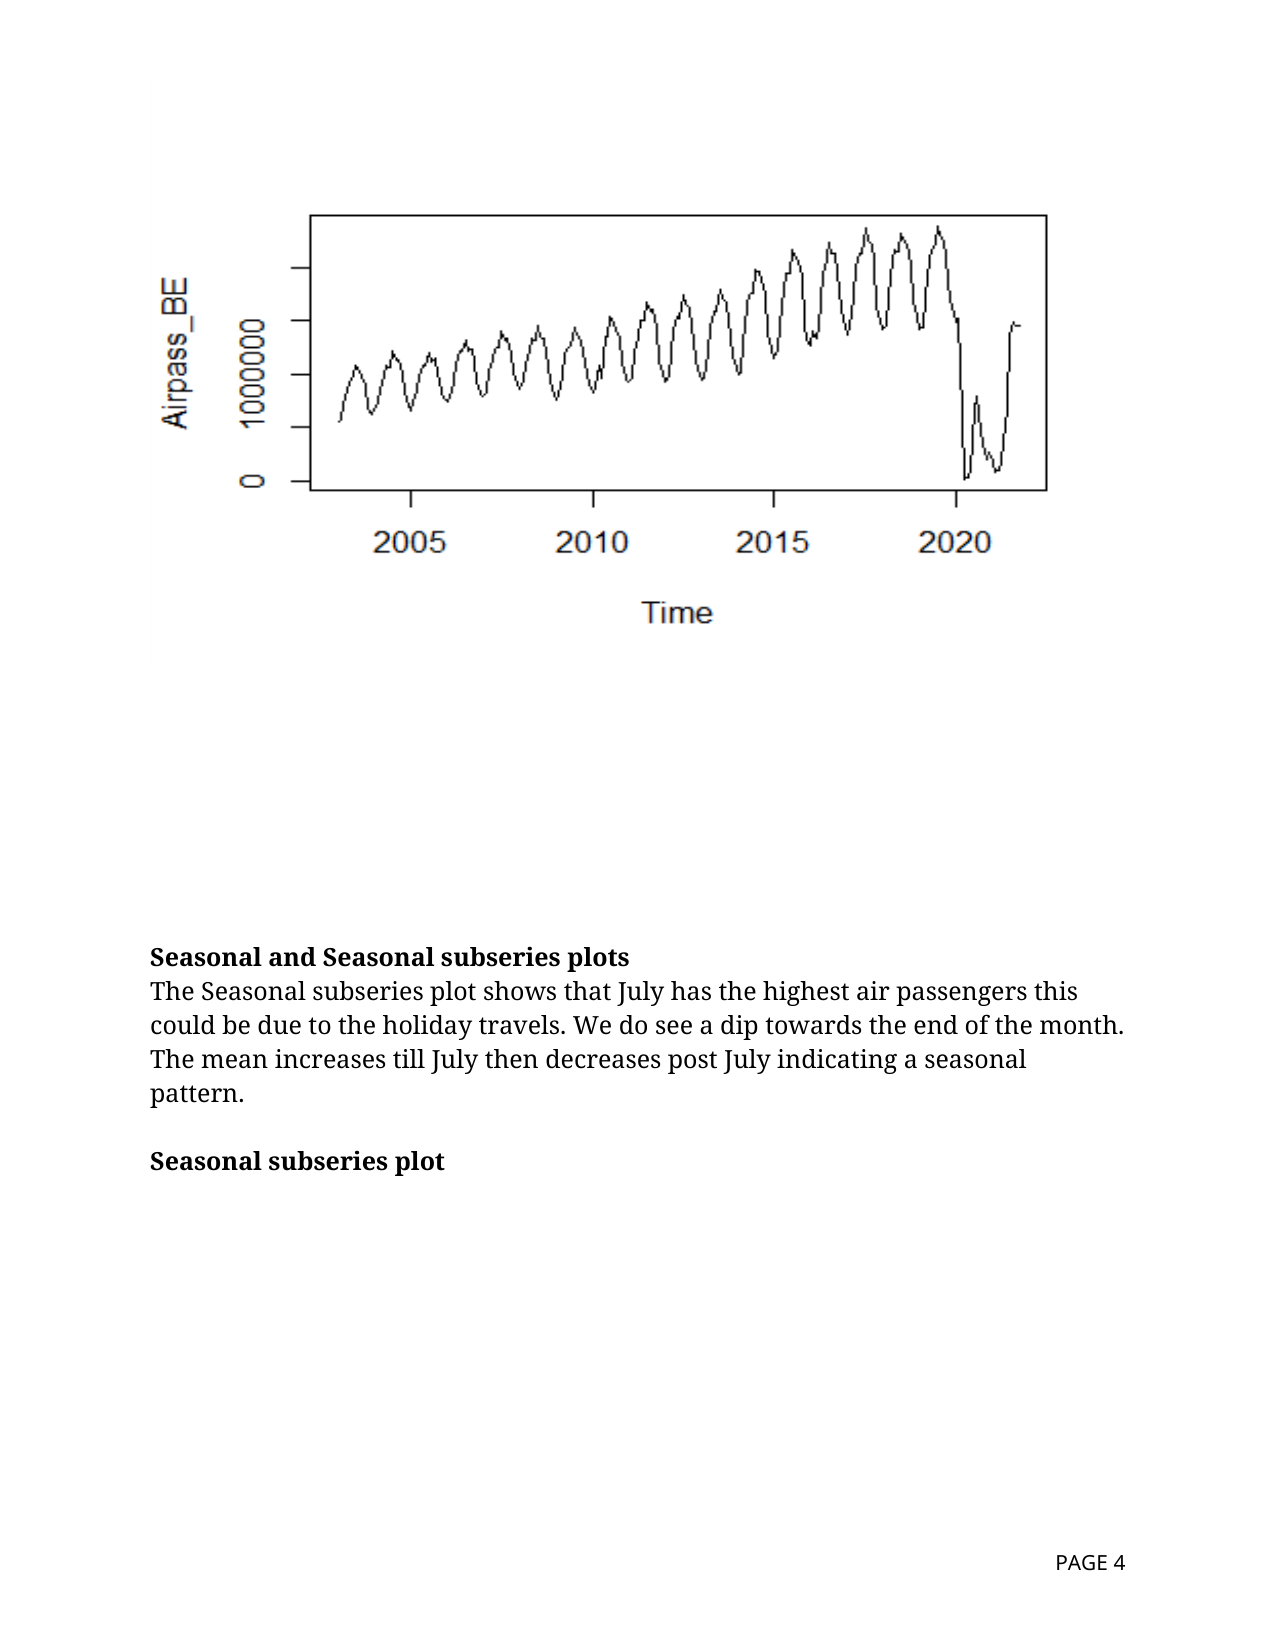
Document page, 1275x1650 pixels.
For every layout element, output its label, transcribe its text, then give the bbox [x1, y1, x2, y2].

picture [150, 75, 1130, 667]
text Seasonal subseries plot [150, 1143, 1125, 1178]
text The Seasonal subseries plot shows that July has the highest air passengers this could be due to the holiday travels. We do see a dip towards the end of the month. The mean increases till July then decreases post July indicating a seasonal pattern. [150, 973, 1125, 1109]
text Seasonal and Seasonal subseries plots [150, 939, 1125, 973]
